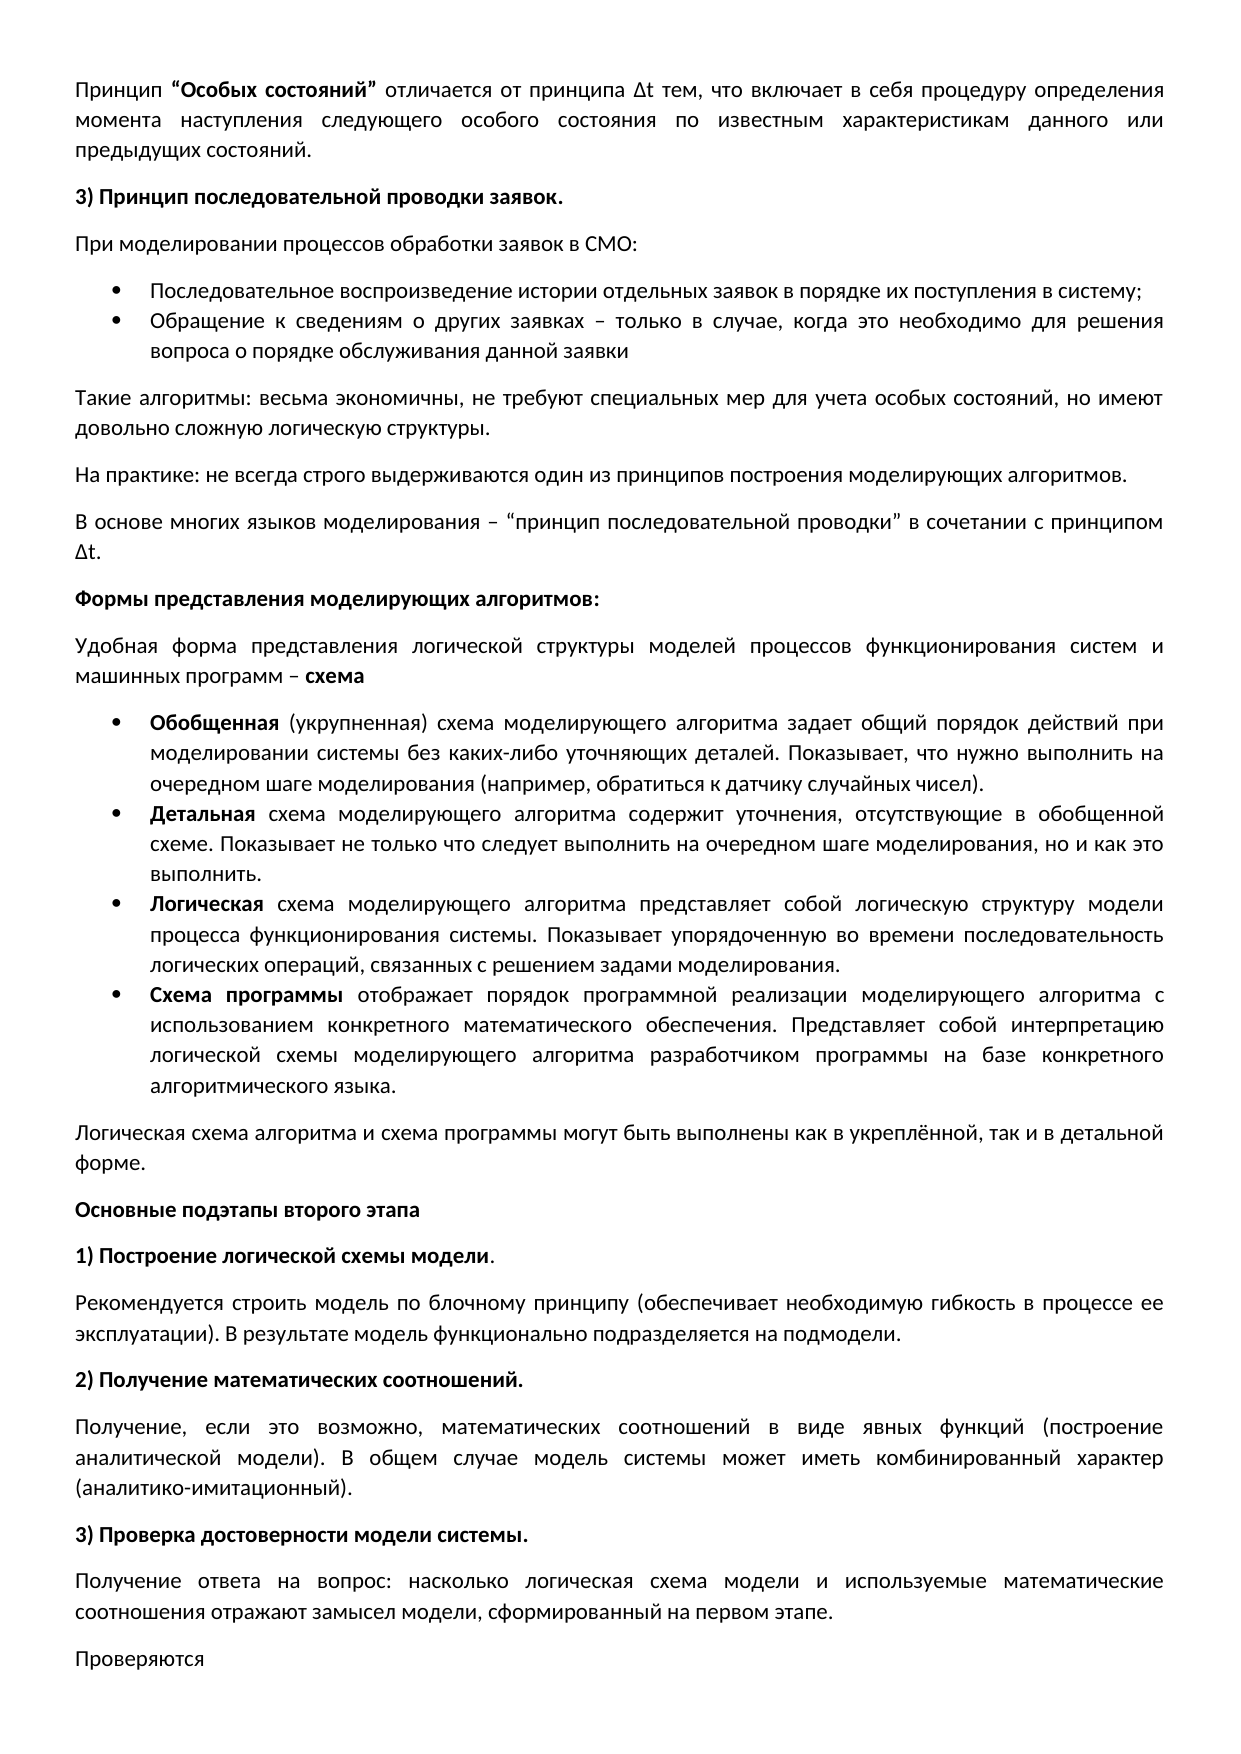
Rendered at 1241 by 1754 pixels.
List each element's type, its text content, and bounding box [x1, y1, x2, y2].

text Рекомендуется строить модель по блочному принципу (обеспечивает необходимую гибкость в процессе ее эксплуатации). В результате модель функционально подразделяется на подмодели. [75, 1288, 1165, 1347]
text 1) Построение логической схемы модели. [75, 1242, 1165, 1270]
list Схема программы отображает порядок программной реализации моделирующего алгоритма с использованием конкретного математического обеспечения. Представляет собой интерпретацию логической схемы моделирующего алгоритма разработчиком программы на базе конкретного алгоритмического языка. [112, 980, 1165, 1099]
text Получение ответа на вопрос: насколько логическая схема модели и используемые математические соотношения отражают замысел модели, сформированный на первом этапе. [75, 1567, 1165, 1625]
list Последовательное воспроизведение истории отдельных заявок в порядке их поступления в систему; [112, 276, 1165, 304]
text Удобная форма представления логической структуры моделей процессов функционирования систем и машинных программ – схема [75, 631, 1165, 689]
list Логическая схема моделирующего алгоритма представляет собой логическую структуру модели процесса функционирования системы. Показывает упорядоченную во времени последовательность логических операций, связанных с решением задами моделирования. [112, 889, 1165, 978]
text Основные подэтапы второго этапа [75, 1195, 1165, 1223]
text 3) Принцип последовательной проводки заявок. [75, 182, 1165, 210]
text Принцип “Особых состояний” отличается от принципа Δt тем, что включает в себя процедуру определения момента наступления следующего особого состояния по известным характеристикам данного или предыдущих состояний. [75, 75, 1165, 163]
text Получение, если это возможно, математических соотношений в виде явных функций (построение аналитической модели). В общем случае модель системы может иметь комбинированный характер (аналитико-имитационный). [75, 1412, 1165, 1501]
text 3) Проверка достоверности модели системы. [75, 1520, 1165, 1548]
text При моделировании процессов обработки заявок в СМО: [75, 229, 1165, 257]
text Проверяются [75, 1644, 1165, 1672]
list Обобщенная (укрупненная) схема моделирующего алгоритма задает общий порядок действий при моделировании системы без каких-либо уточняющих деталей. Показывает, что нужно выполнить на очередном шаге моделирования (например, обратиться к датчику случайных чисел). [112, 708, 1165, 797]
text В основе многих языков моделирования – “принцип последовательной проводки” в сочетании с принципом Δt. [75, 507, 1165, 566]
text 2) Получение математических соотношений. [75, 1366, 1165, 1394]
text Такие алгоритмы: весьма экономичны, не требуют специальных мер для учета особых состояний, но имеют довольно сложную логическую структуры. [75, 383, 1165, 442]
list Детальная схема моделирующего алгоритма содержит уточнения, отсутствующие в обобщенной схеме. Показывает не только что следует выполнить на очередном шаге моделирования, но и как это выполнить. [112, 799, 1165, 887]
text Логическая схема алгоритма и схема программы могут быть выполнены как в укреплённой, так и в детальной форме. [75, 1118, 1165, 1176]
list Обращение к сведениям о других заявках – только в случае, когда это необходимо для решения вопроса о порядке обслуживания данной заявки [112, 306, 1165, 364]
text Формы представления моделирующих алгоритмов: [75, 584, 1165, 612]
text На практике: не всегда строго выдерживаются один из принципов построения моделирующих алгоритмов. [75, 460, 1165, 488]
